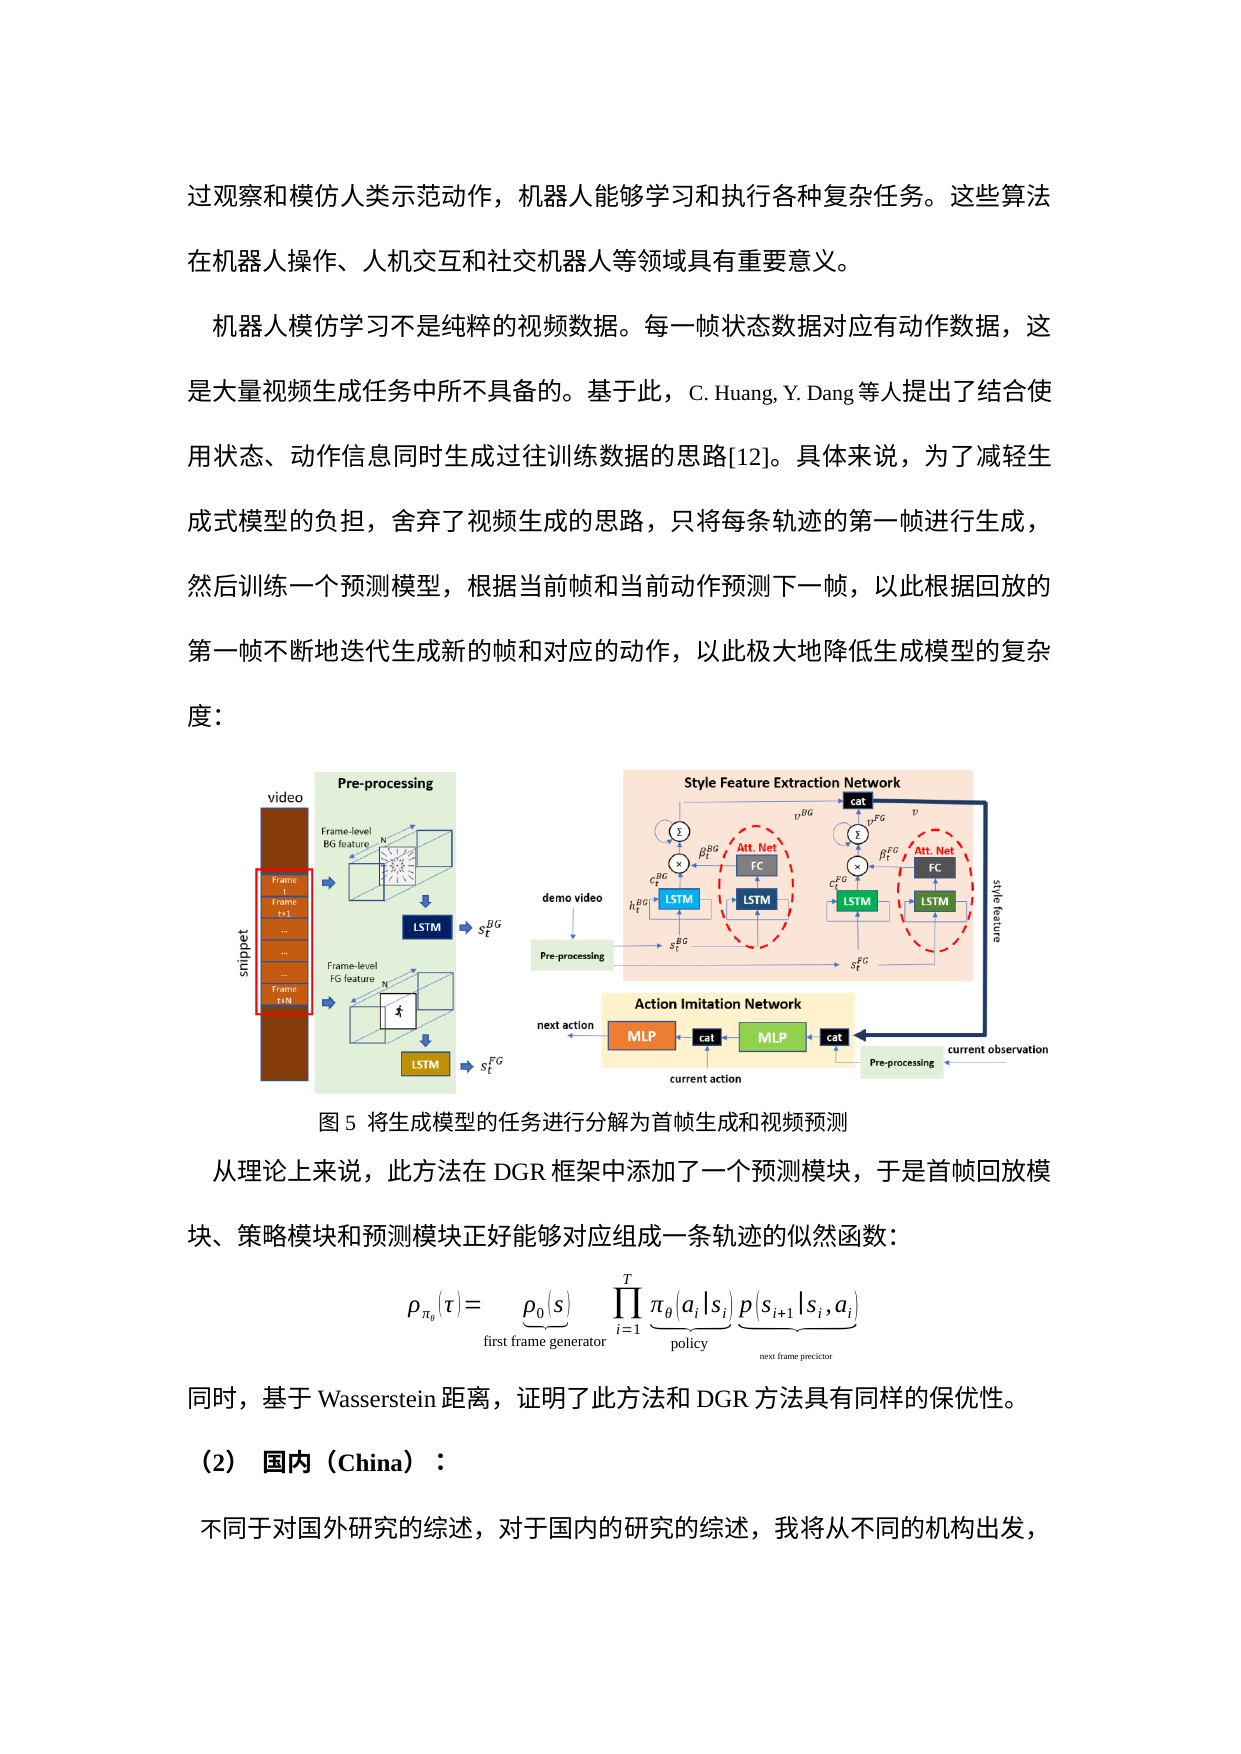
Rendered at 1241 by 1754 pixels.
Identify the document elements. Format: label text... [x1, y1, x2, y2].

text 机器人模仿学习不是纯粹的视频数据。每一帧状态数据对应有动作数据，这是大量视频生成任务中所不具备的。基于此，C. Huang, Y. Dang等人提出了结合使用状态、动作信息同时生成过往训练数据的思路[12]。具体来说，为了减轻生成式模型的负担，舍弃了视频生成的思路，只将每条轨迹的第一帧进行生成，然后训练一个预测模型，根据当前帧和当前动作预测下一帧，以此根据回放的第一帧不断地迭代生成新的帧和对应的动作，以此极大地降低生成模型的复杂度： [187, 292, 1053, 747]
text 同时，基于Wasserstein距离，证明了此方法和DGR方法具有同样的保优性。 [187, 1364, 1053, 1429]
text 从理论上来说，此方法在DGR框架中添加了一个预测模块，于是首帧回放模块、策略模块和预测模块正好能够对应组成一条轨迹的似然函数： [187, 1137, 1053, 1267]
text 图5 将生成模型的任务进行分解为首帧生成和视频预测 [187, 1104, 1053, 1137]
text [187, 162, 1053, 292]
picture [209, 747, 1075, 1103]
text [187, 1494, 1053, 1559]
list 国内（China）： [187, 1429, 1053, 1494]
